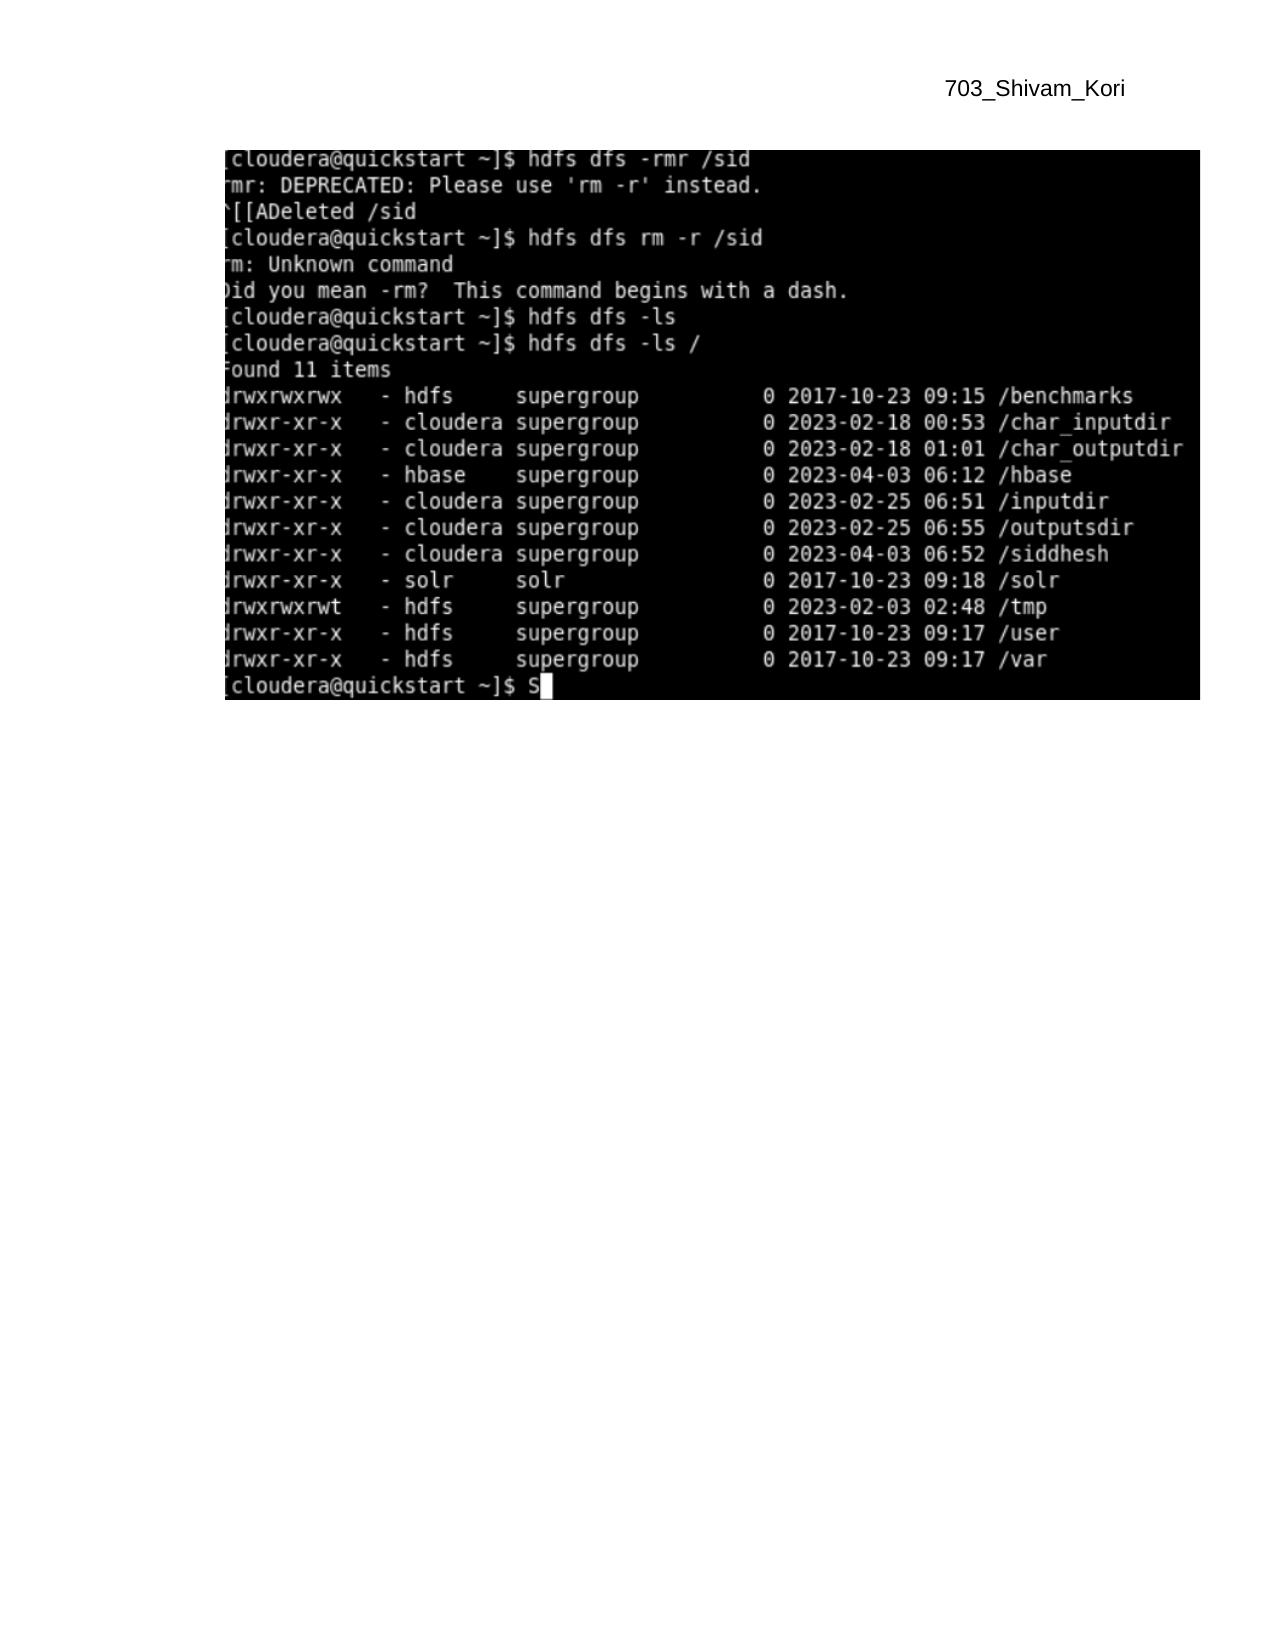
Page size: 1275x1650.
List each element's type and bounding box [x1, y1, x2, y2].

picture [225, 150, 1200, 700]
